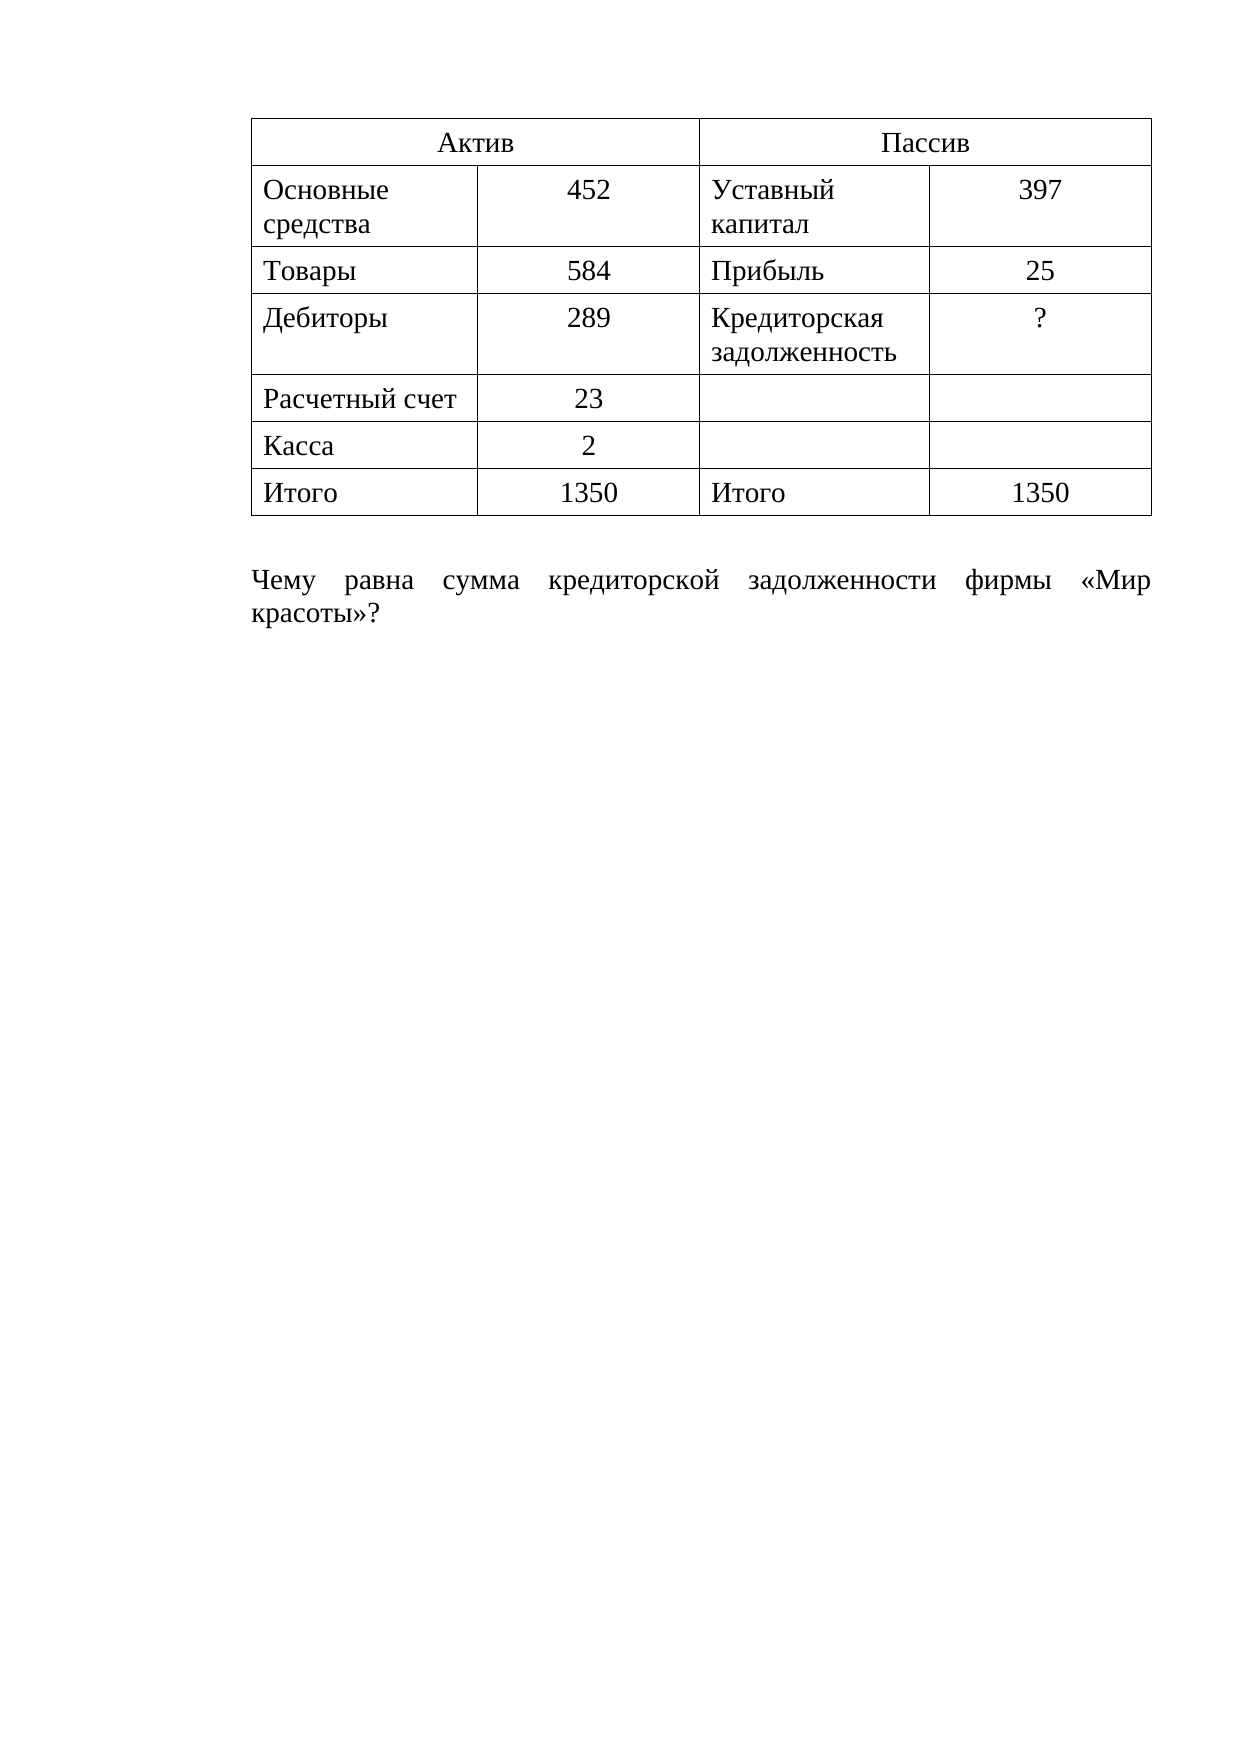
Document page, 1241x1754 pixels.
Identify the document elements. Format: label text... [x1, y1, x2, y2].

table_cell Уставный капитал [700, 166, 929, 246]
table_cell Основные средства [252, 166, 477, 246]
table_cell 397 [930, 166, 1151, 246]
table_cell 2 [478, 422, 699, 468]
table_cell Касса [252, 422, 477, 468]
table_cell 289 [478, 294, 699, 373]
table_header Пассив [700, 119, 1151, 165]
table_cell 23 [478, 375, 699, 421]
table_header Актив [252, 119, 699, 165]
table_cell [700, 422, 929, 468]
table_cell 25 [930, 247, 1151, 293]
table_cell Кредиторская задолженность [700, 294, 929, 373]
table_cell [930, 422, 1151, 468]
table_cell 584 [478, 247, 699, 293]
table_cell 452 [478, 166, 699, 246]
table_cell [700, 375, 929, 421]
table_cell [930, 375, 1151, 421]
table_cell Дебиторы [252, 294, 477, 373]
table_cell Итого [252, 469, 477, 515]
table_cell Прибыль [700, 247, 929, 293]
table_cell 1350 [478, 469, 699, 515]
text Чему равна сумма кредиторской задолженности фирмы «Мир красоты»? [251, 562, 1152, 629]
table_cell Расчетный счет [252, 375, 477, 421]
table_cell Итого [700, 469, 929, 515]
table_cell Товары [252, 247, 477, 293]
table_cell 1350 [930, 469, 1151, 515]
table_cell ? [930, 294, 1151, 373]
